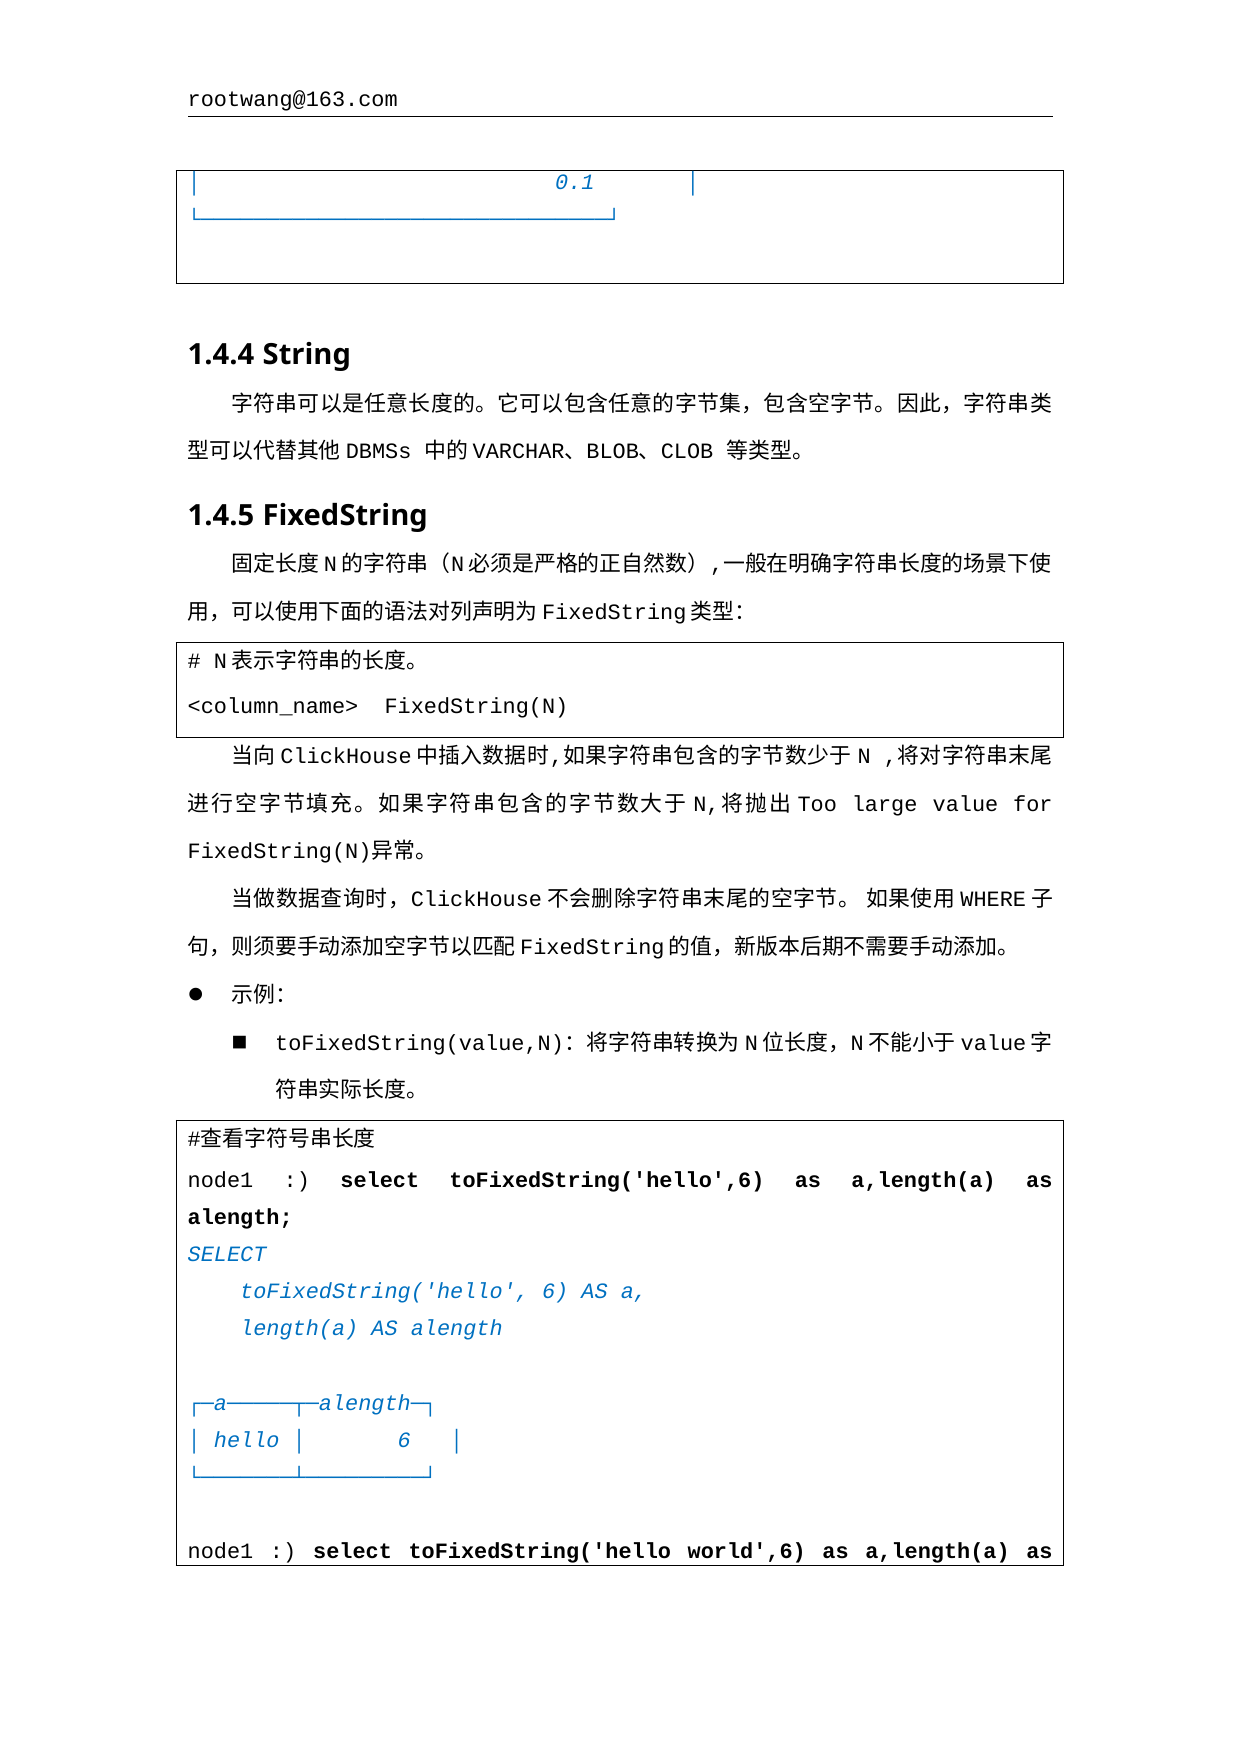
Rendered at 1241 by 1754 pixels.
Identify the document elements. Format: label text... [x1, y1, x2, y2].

subtitle FixedString [187, 481, 1053, 546]
list toFixedString(value,N)：将字符串转换为N位长度，N不能小于value字符串实际长度。 [231, 1024, 1053, 1104]
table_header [177, 1121, 1063, 1565]
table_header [177, 171, 1063, 283]
subtitle String [187, 321, 1053, 386]
table_header # N表示字符串的长度。 <column_name> FixedString(N) [177, 643, 1063, 737]
list 示例： [187, 977, 1053, 1009]
text 当向ClickHouse中插入数据时,如果字符串包含的字节数少于 N ,将对字符串末尾进行空字节填充。如果字符串包含的字节数大于N,将抛出Too large value for FixedString(N)异常。 [187, 738, 1053, 865]
text 字符串可以是任意长度的。它可以包含任意的字节集，包含空字节。因此，字符串类型可以代替其他 DBMSs 中的VARCHAR、BLOB、CLOB 等类型。 [187, 386, 1053, 466]
text 固定长度N的字符串（N必须是严格的正自然数）,一般在明确字符串长度的场景下使用，可以使用下面的语法对列声明为FixedString类型： [187, 546, 1053, 626]
text 当做数据查询时，ClickHouse不会删除字符串末尾的空字节。 如果使用WHERE子句，则须要手动添加空字节以匹配FixedString的值，新版本后期不需要手动添加。 [187, 881, 1053, 961]
